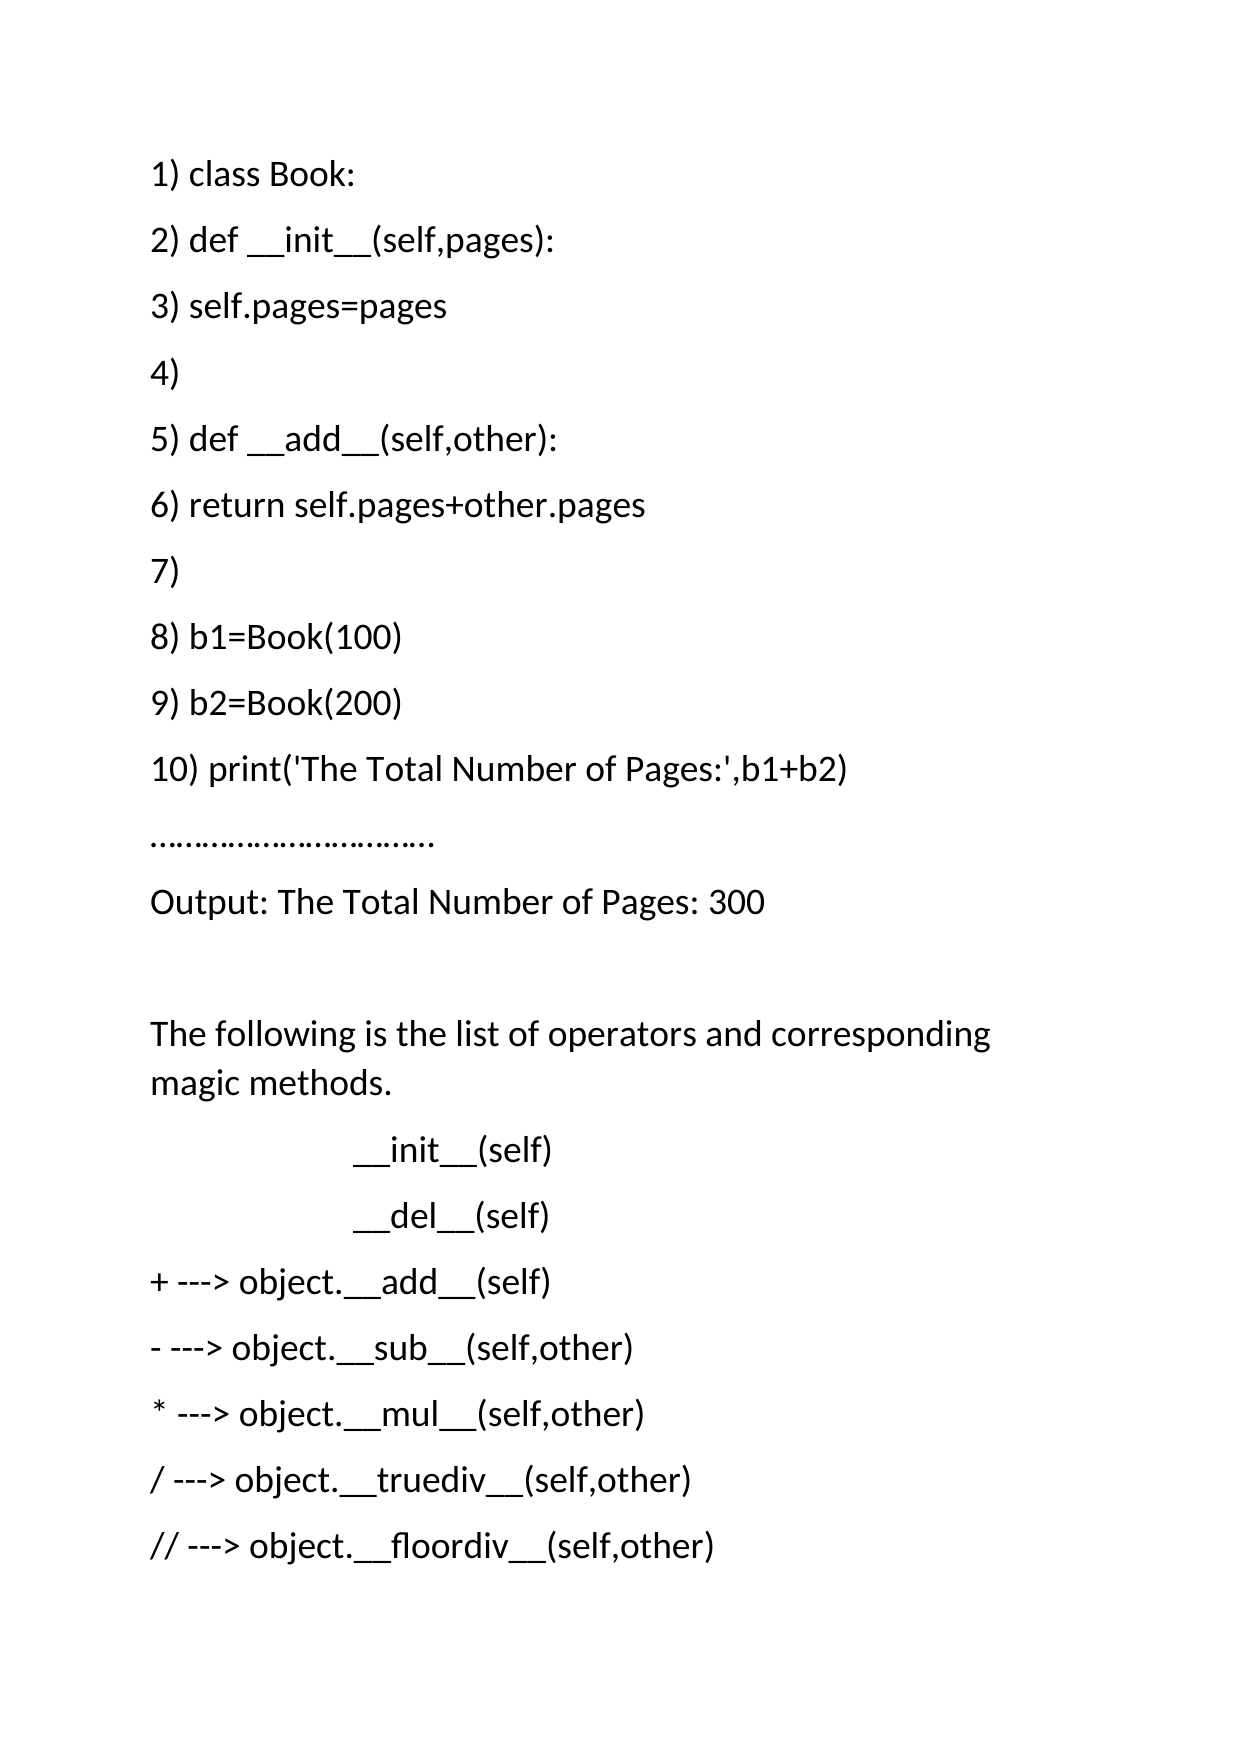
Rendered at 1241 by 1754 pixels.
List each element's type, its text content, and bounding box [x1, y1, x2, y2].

text Output: The Total Number of Pages: 300 [150, 878, 1090, 923]
text 4) [150, 348, 1090, 394]
text 7) [150, 547, 1090, 593]
text * ---> object.__mul__(self,other) [150, 1390, 1090, 1436]
text + ---> object.__add__(self) [150, 1258, 1090, 1304]
text __init__(self) [150, 1126, 1090, 1171]
text 9) b2=Book(200) [150, 679, 1090, 725]
text 2) def __init__(self,pages): [150, 216, 1090, 262]
text 3) self.pages=pages [150, 282, 1090, 328]
text The following is the list of operators and corresponding magic methods. [150, 1010, 1090, 1105]
text 6) return self.pages+other.pages [150, 481, 1090, 527]
text / ---> object.__truediv__(self,other) [150, 1456, 1090, 1502]
text __del__(self) [150, 1192, 1090, 1237]
text // ---> object.__floordiv__(self,other) [150, 1522, 1090, 1568]
text 10) print('The Total Number of Pages:',b1+b2) [150, 745, 1090, 791]
text 1) class Book: [150, 150, 1090, 196]
text …………………………… [150, 811, 1090, 857]
text 5) def __add__(self,other): [150, 414, 1090, 460]
text - ---> object.__sub__(self,other) [150, 1324, 1090, 1370]
text 8) b1=Book(100) [150, 613, 1090, 659]
